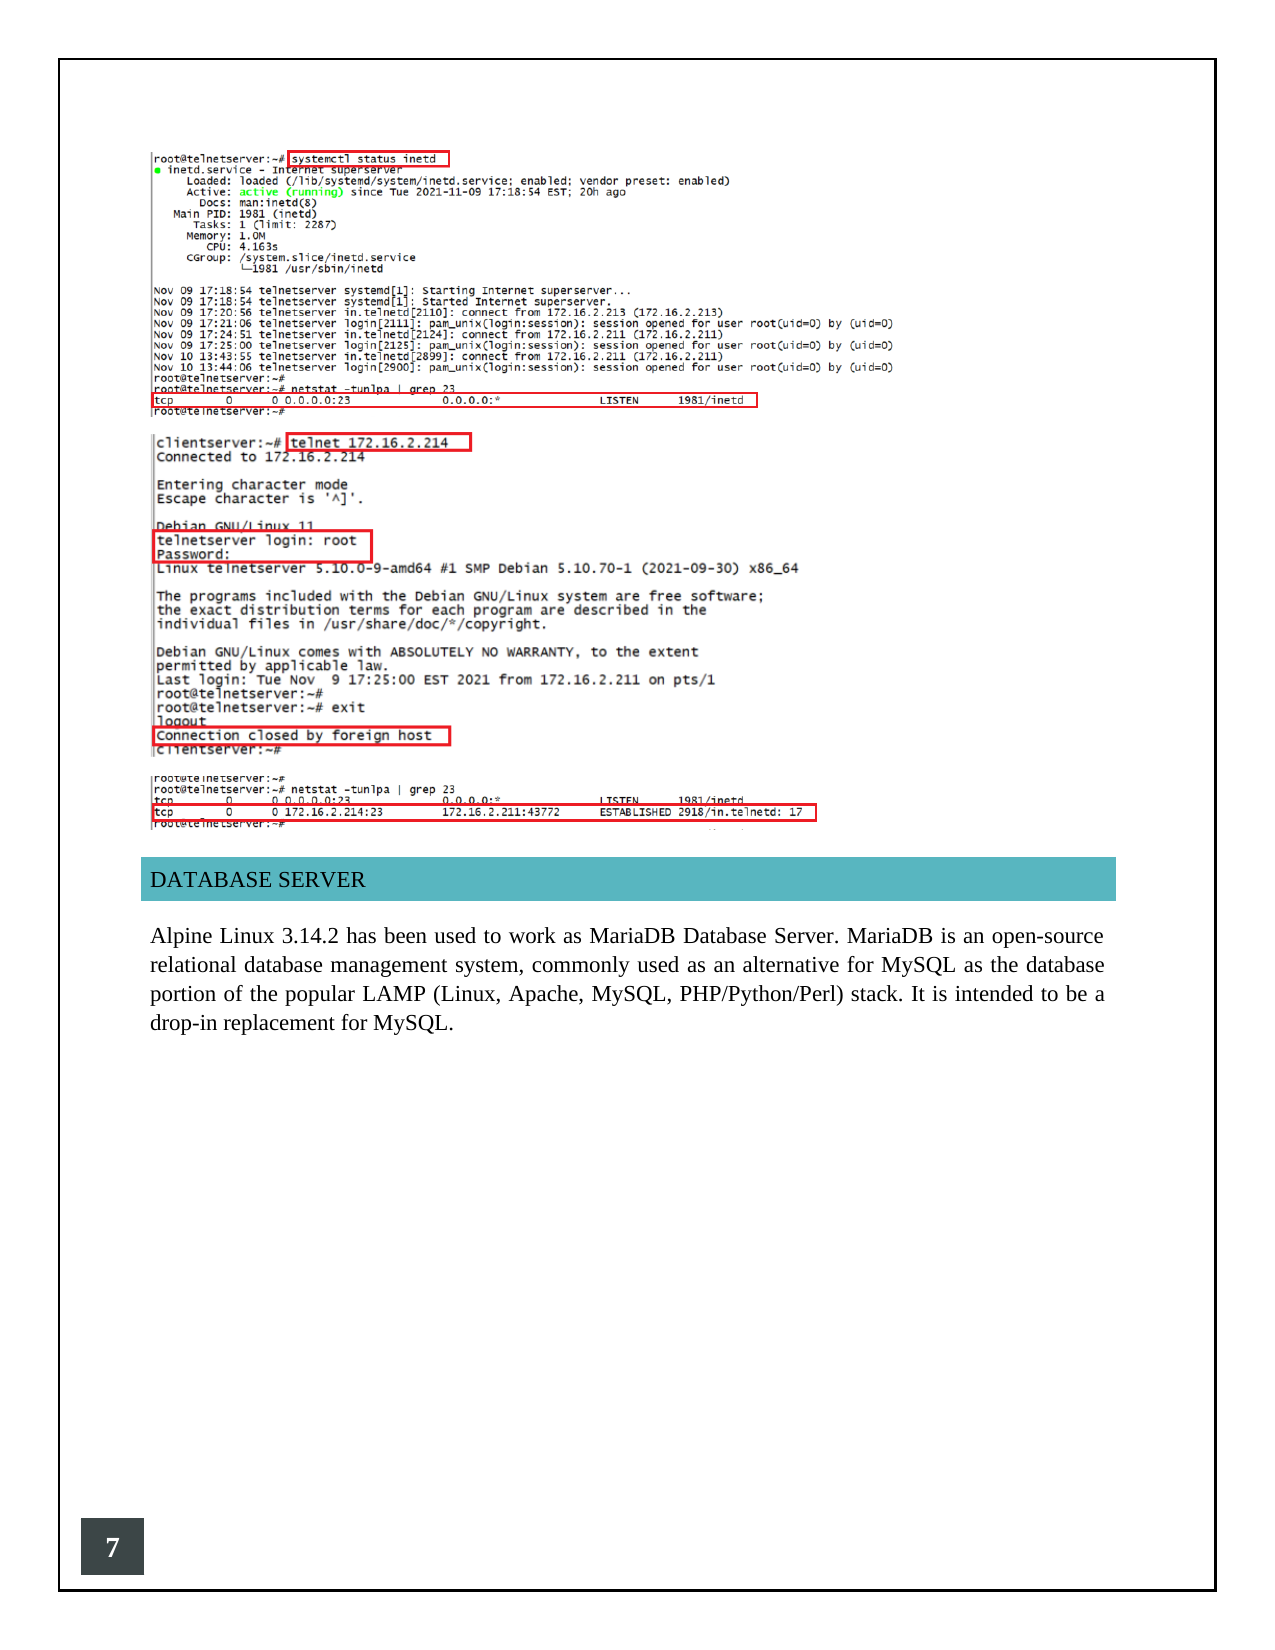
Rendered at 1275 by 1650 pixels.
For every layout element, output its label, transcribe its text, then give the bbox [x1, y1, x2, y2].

picture [150, 776, 901, 834]
subtitle Database Server [142, 858, 1115, 900]
picture [150, 431, 811, 761]
text Alpine Linux 3.14.2 has been used to work as MariaDB Database Server. MariaDB is an open-source relational database management system, commonly used as an alternative for MySQL as the database portion of the popular LAMP (Linux, Apache, MySQL, PHP/Python/Perl) stack. It is intended to be a drop-in replacement for MySQL. [150, 922, 1106, 1035]
picture [150, 150, 901, 417]
